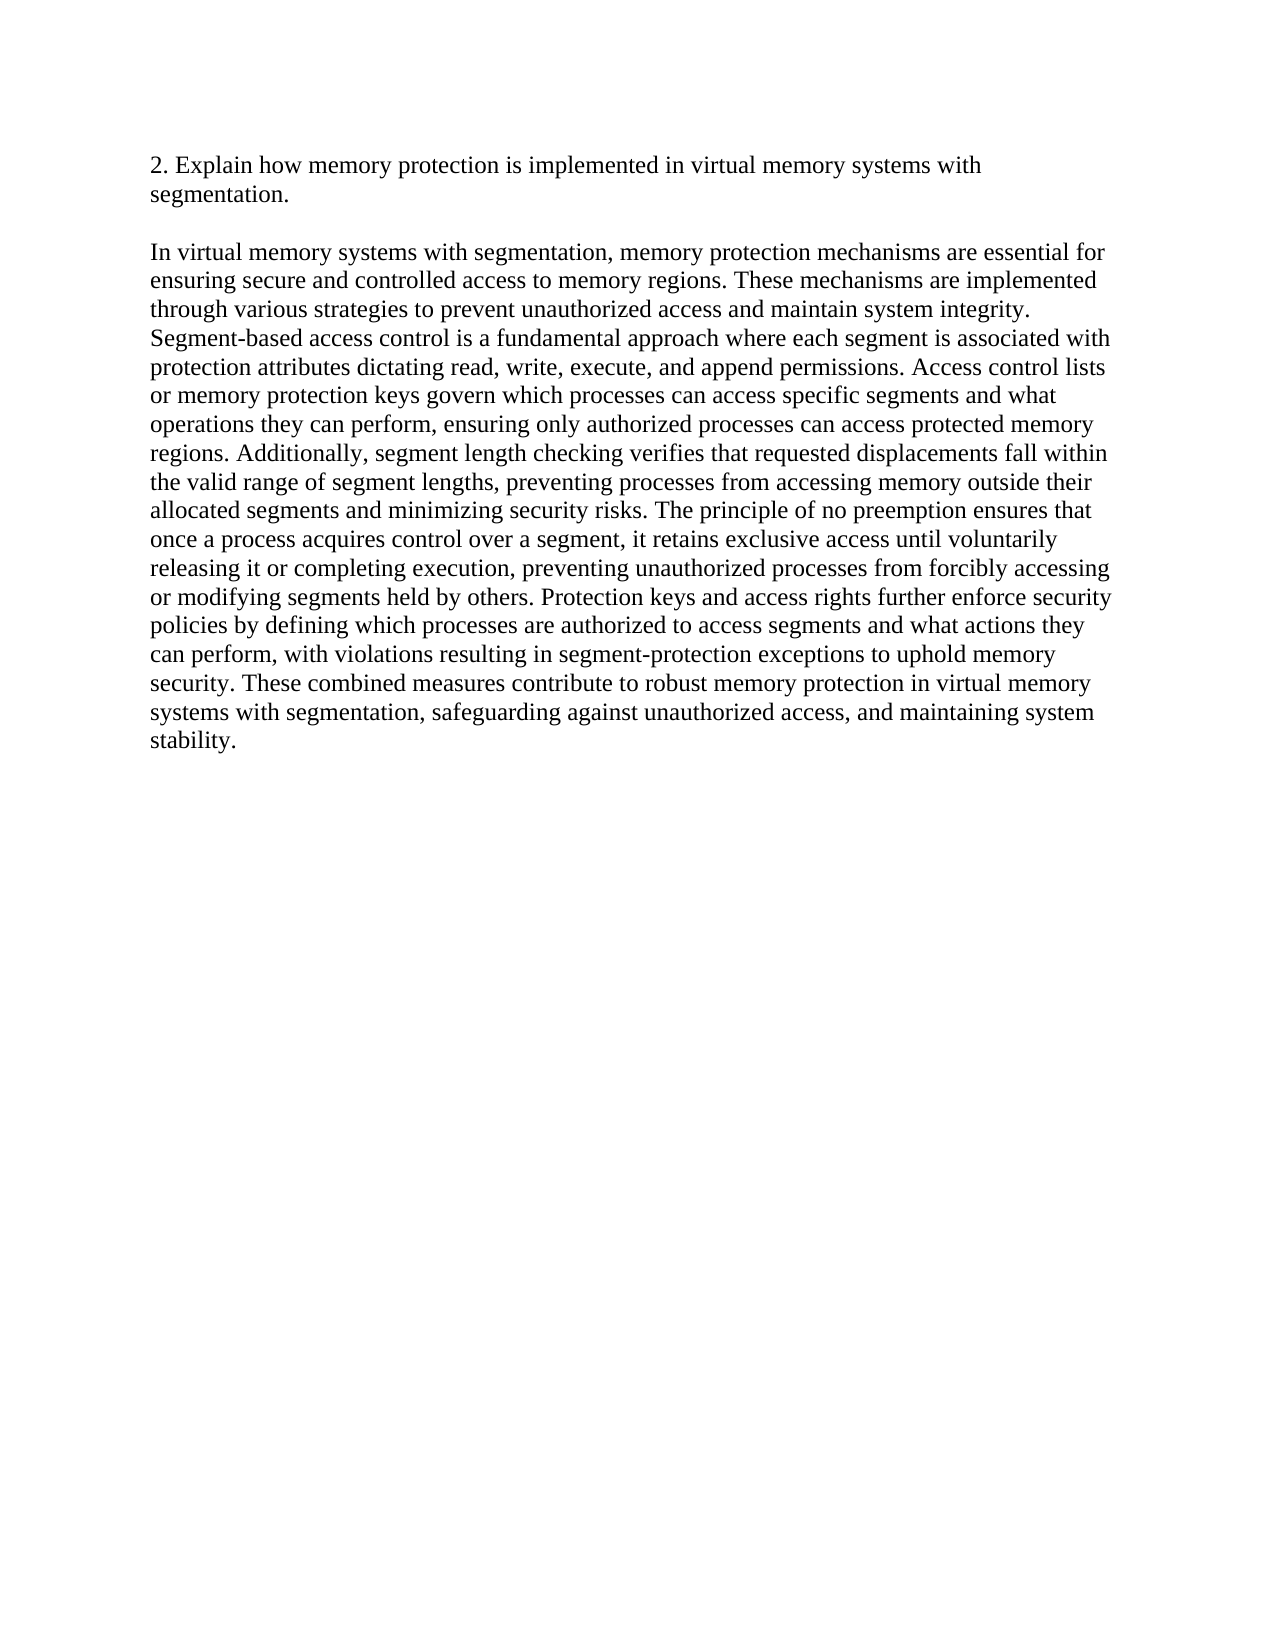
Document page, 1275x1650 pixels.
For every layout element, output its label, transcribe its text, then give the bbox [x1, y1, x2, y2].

text 2. Explain how memory protection is implemented in virtual memory systems with segmentation. [150, 150, 1125, 207]
text In virtual memory systems with segmentation, memory protection mechanisms are essential for ensuring secure and controlled access to memory regions. These mechanisms are implemented through various strategies to prevent unauthorized access and maintain system integrity. Segment-based access control is a fundamental approach where each segment is associated with protection attributes dictating read, write, execute, and append permissions. Access control lists or memory protection keys govern which processes can access specific segments and what operations they can perform, ensuring only authorized processes can access protected memory regions. Additionally, segment length checking verifies that requested displacements fall within the valid range of segment lengths, preventing processes from accessing memory outside their allocated segments and minimizing security risks. The principle of no preemption ensures that once a process acquires control over a segment, it retains exclusive access until voluntarily releasing it or completing execution, preventing unauthorized processes from forcibly accessing or modifying segments held by others. Protection keys and access rights further enforce security policies by defining which processes are authorized to access segments and what actions they can perform, with violations resulting in segment-protection exceptions to uphold memory security. These combined measures contribute to robust memory protection in virtual memory systems with segmentation, safeguarding against unauthorized access, and maintaining system stability. [150, 237, 1125, 754]
